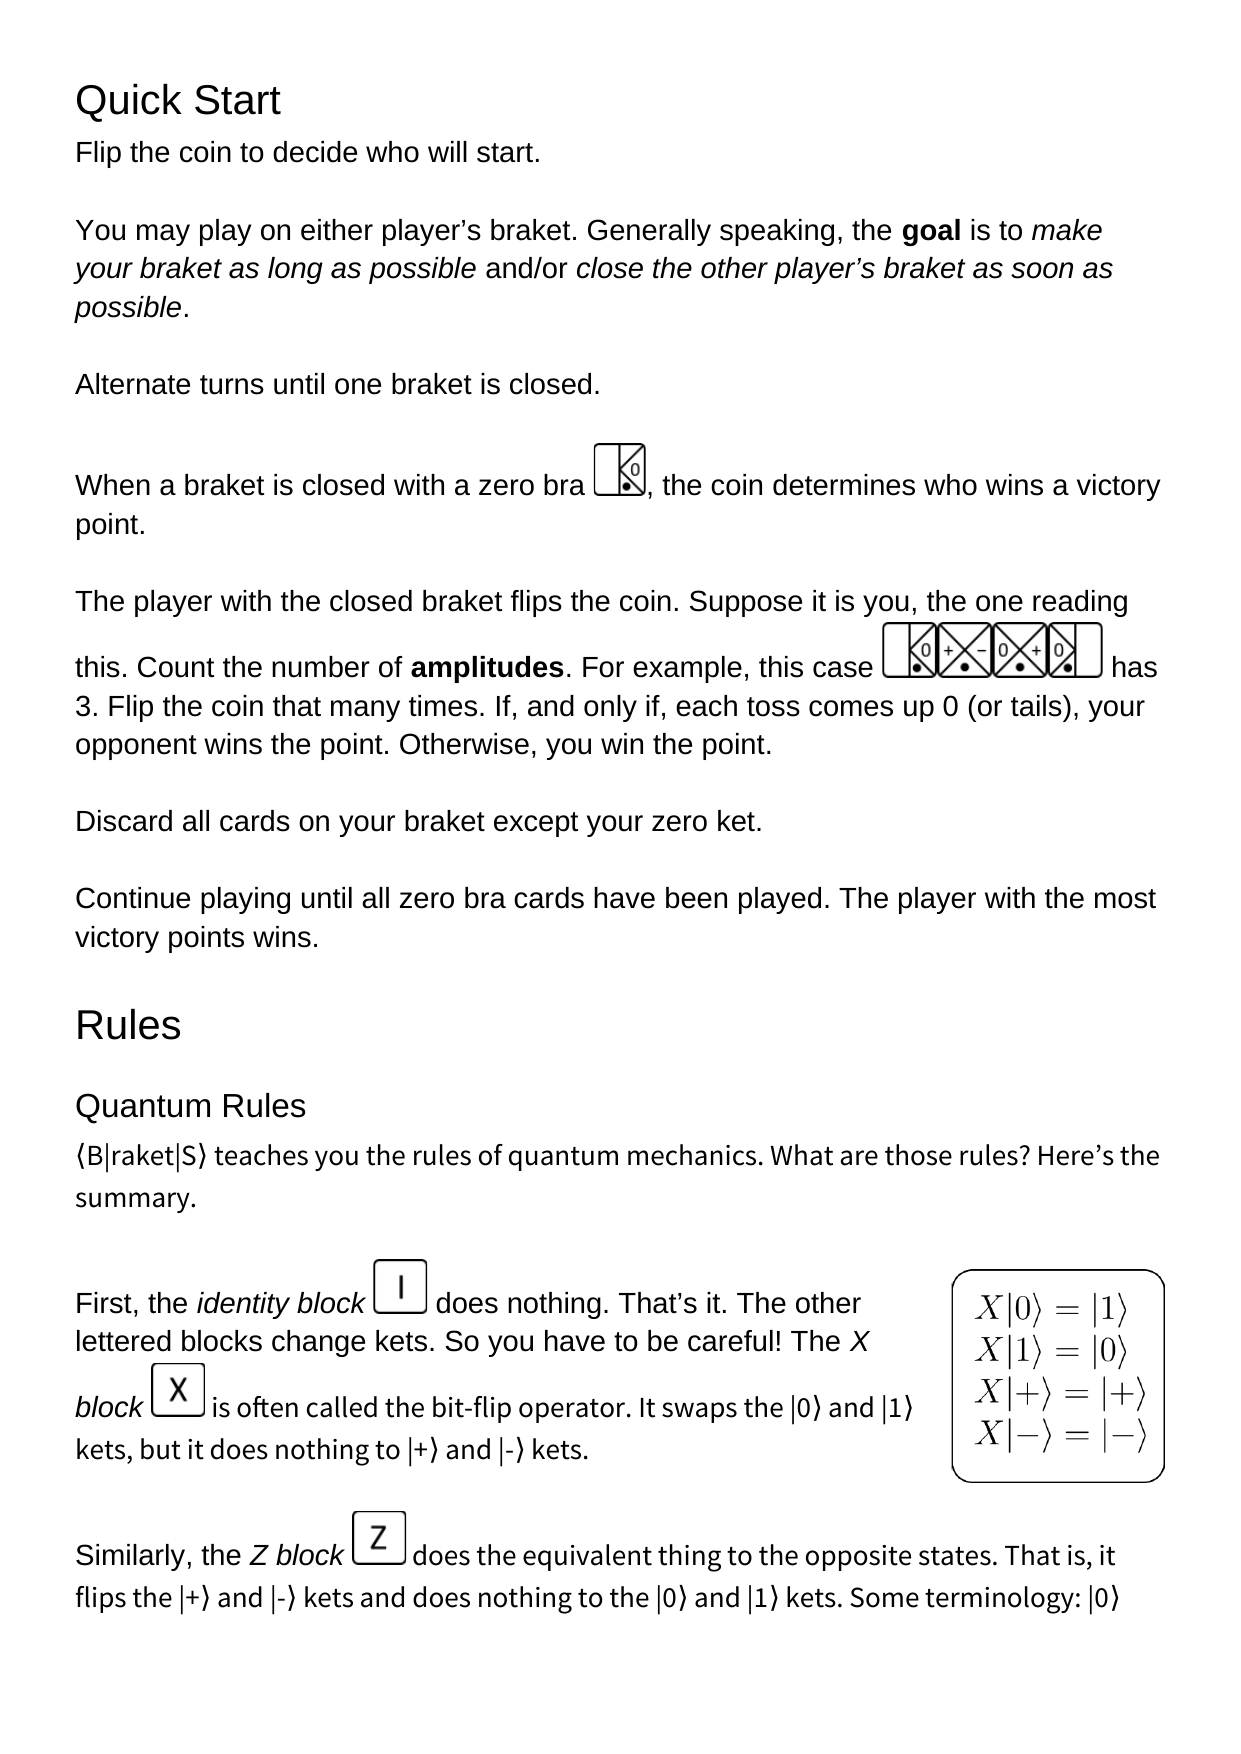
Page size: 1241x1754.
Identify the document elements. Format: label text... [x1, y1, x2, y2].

picture [151, 1363, 205, 1417]
picture [882, 622, 1103, 678]
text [75, 1511, 1165, 1615]
picture [352, 1511, 407, 1565]
subtitle Rules [75, 1000, 1165, 1048]
text When a braket is closed with a zero bra , the coin determines who wins a victory point. [75, 444, 1165, 541]
text Alternate turns until one braket is closed. [75, 367, 1165, 400]
subtitle Quantum Rules [75, 1086, 1165, 1124]
text ⟨B|raket|S⟩ teaches you the rules of quantum mechanics. What are those rules? Here’s the summary. [75, 1137, 1165, 1215]
text The player with the closed braket flips the coin. Suppose it is you, the one reading this. Count the number of amplitudes. For example, this case has 3. Flip the coin that many times. If, and only if, each toss comes up 0 (or tails), your opponent wins the point. Otherwise, you win the point. [75, 584, 1165, 761]
picture [373, 1259, 428, 1314]
picture [951, 1269, 1165, 1483]
subtitle Quick Start [75, 75, 1165, 123]
text Discard all cards on your braket except your zero ket. [75, 804, 1165, 838]
text First, the identity block does nothing. That’s it. The other lettered blocks change kets. So you have to be careful! The X block is often called the bit-flip operator. It swaps the |0⟩ and |1⟩ kets, but it does nothing to |+⟩ and |-⟩ kets. [75, 1259, 1165, 1467]
text Flip the coin to decide who will start. [75, 135, 1165, 169]
text You may play on either player’s braket. Generally speaking, the goal is to make your braket as long as possible and/or close the other player’s braket as soon as possible. [75, 212, 1165, 323]
text Continue playing until all zero bra cards have been played. The player with the most victory points wins. [75, 882, 1165, 954]
picture [593, 443, 646, 496]
